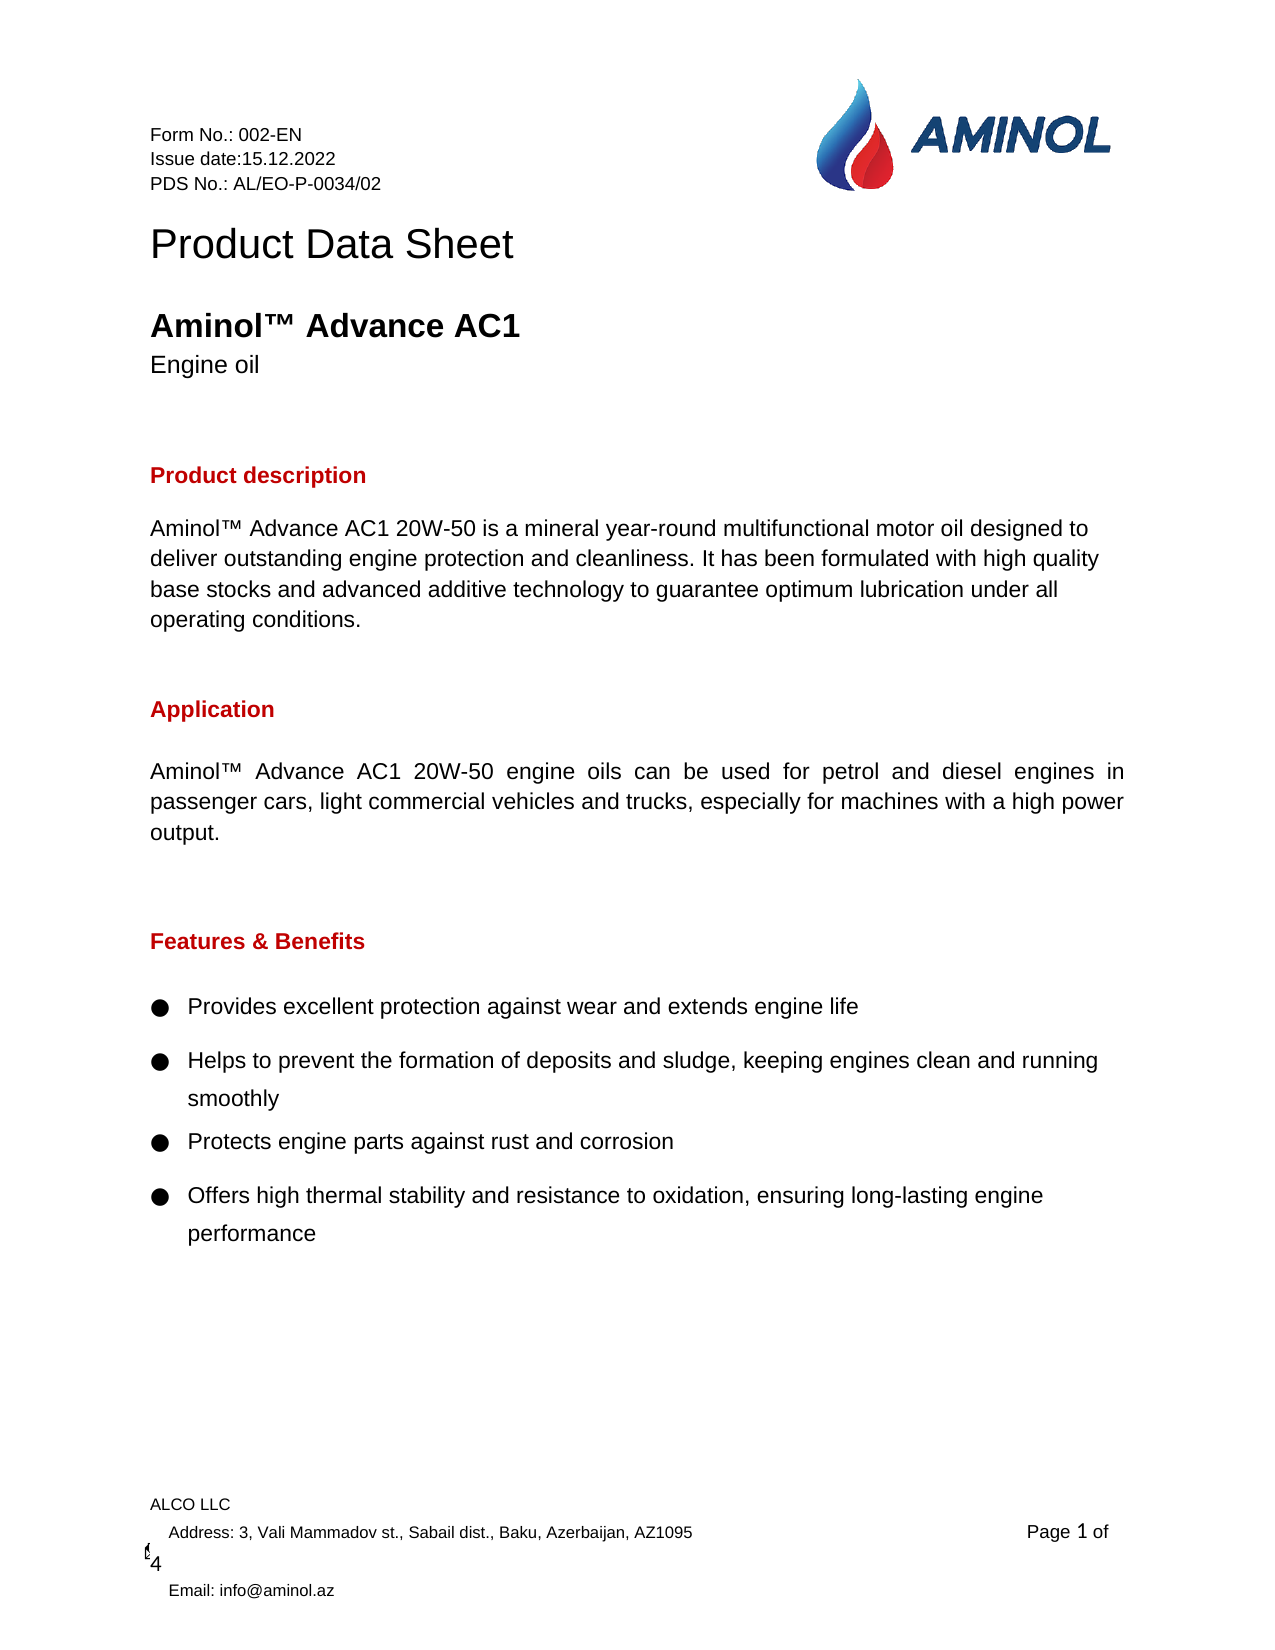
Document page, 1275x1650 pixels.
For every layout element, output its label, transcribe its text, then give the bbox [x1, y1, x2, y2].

list Protects engine parts against rust and corrosion [150, 1115, 1125, 1162]
list Offers high thermal stability and resistance to oxidation, ensuring long-lasting engine performance [150, 1169, 1125, 1246]
picture [806, 74, 1125, 198]
text Engine oil [150, 350, 1125, 379]
text Aminol™ Advance AC1 [150, 306, 1125, 345]
list Provides excellent protection against wear and extends engine life [150, 980, 1125, 1027]
text Product description [150, 462, 1125, 489]
text Application [150, 696, 1125, 722]
text Product Data Sheet [150, 220, 1125, 268]
list Helps to prevent the formation of deposits and sludge, keeping engines clean and running smoothly [150, 1034, 1125, 1111]
picture [143, 1540, 150, 1560]
text Aminol™ Advance AC1 20W-50 engine oils can be used for petrol and diesel engines in passenger cars, light commercial vehicles and trucks, especially for machines with a high power output. [150, 758, 1125, 845]
text Features & Benefits [150, 928, 1125, 954]
text Aminol™ Advance AC1 20W-50 is a mineral year-round multifunctional motor oil designed to deliver outstanding engine protection and cleanliness. It has been formulated with high quality base stocks and advanced additive technology to guarantee optimum lubrication under all operating conditions. [150, 515, 1125, 632]
